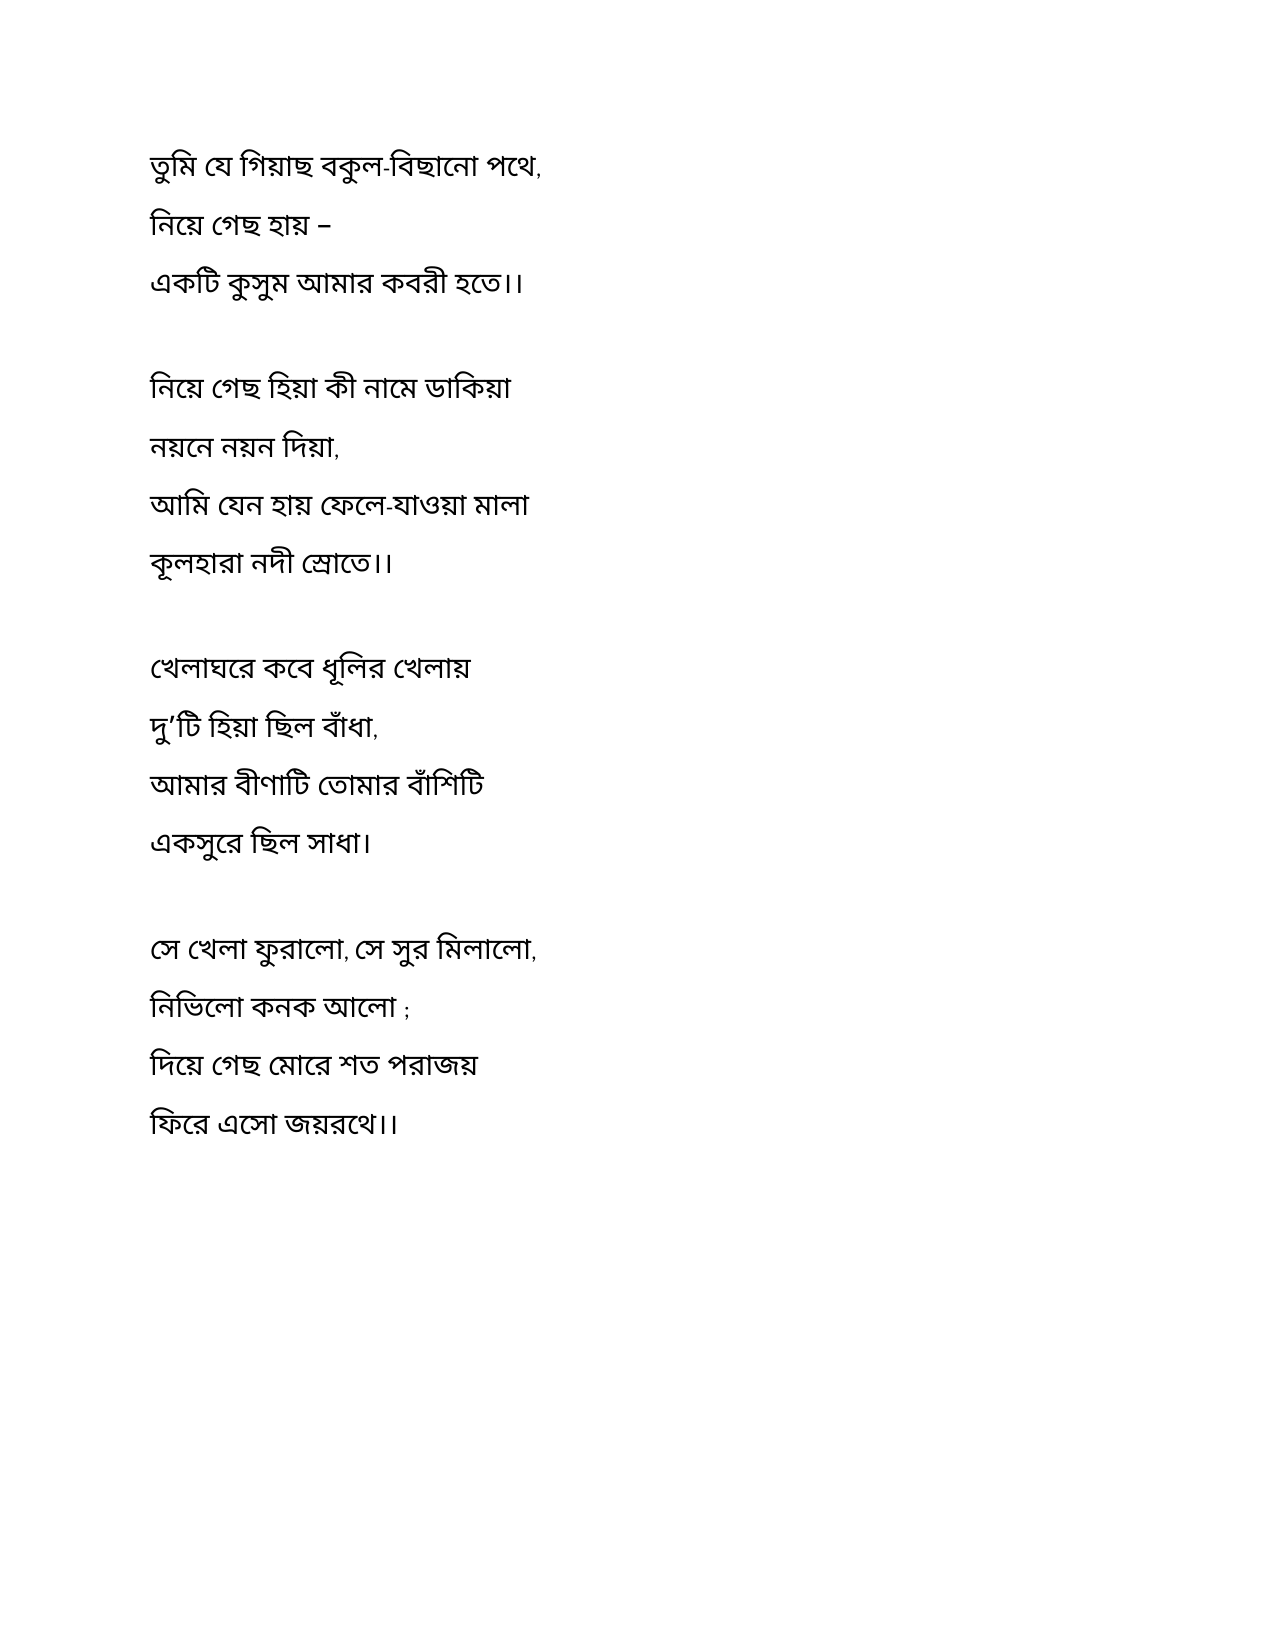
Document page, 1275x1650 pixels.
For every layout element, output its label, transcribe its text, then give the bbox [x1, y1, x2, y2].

text ফিরে এসো জয়রথে।। [150, 1107, 1125, 1146]
text তুমি যে গিয়াছ বকুল-বিছানো পথে, [150, 150, 1125, 189]
text আমার বীণাটি তোমার বাঁশিটি [150, 769, 1125, 807]
text নিয়ে গেছ হিয়া কী নামে ডাকিয়া [150, 372, 1125, 411]
text একসুরে ছিল সাধা। [150, 827, 1125, 866]
text দিয়ে গেছ মোরে শত পরাজয় [150, 1049, 1125, 1088]
text নিভিলো কনক আলো ; [150, 991, 1125, 1029]
text দু’টি হিয়া ছিল বাঁধা, [150, 710, 1125, 749]
text আমি যেন হায় ফেলে-যাওয়া মালা [150, 488, 1125, 527]
text একটি কুসুম আমার কবরী হতে।। [150, 267, 1125, 305]
text কূলহারা নদী স্রোতে।। [150, 547, 1125, 586]
text সে খেলা ফুরালো, সে সুর মিলালো, [150, 932, 1125, 971]
text নিয়ে গেছ হায় – [150, 208, 1125, 247]
text নয়নে নয়ন দিয়া, [150, 430, 1125, 469]
text খেলাঘরে কবে ধূলির খেলায় [150, 652, 1125, 691]
